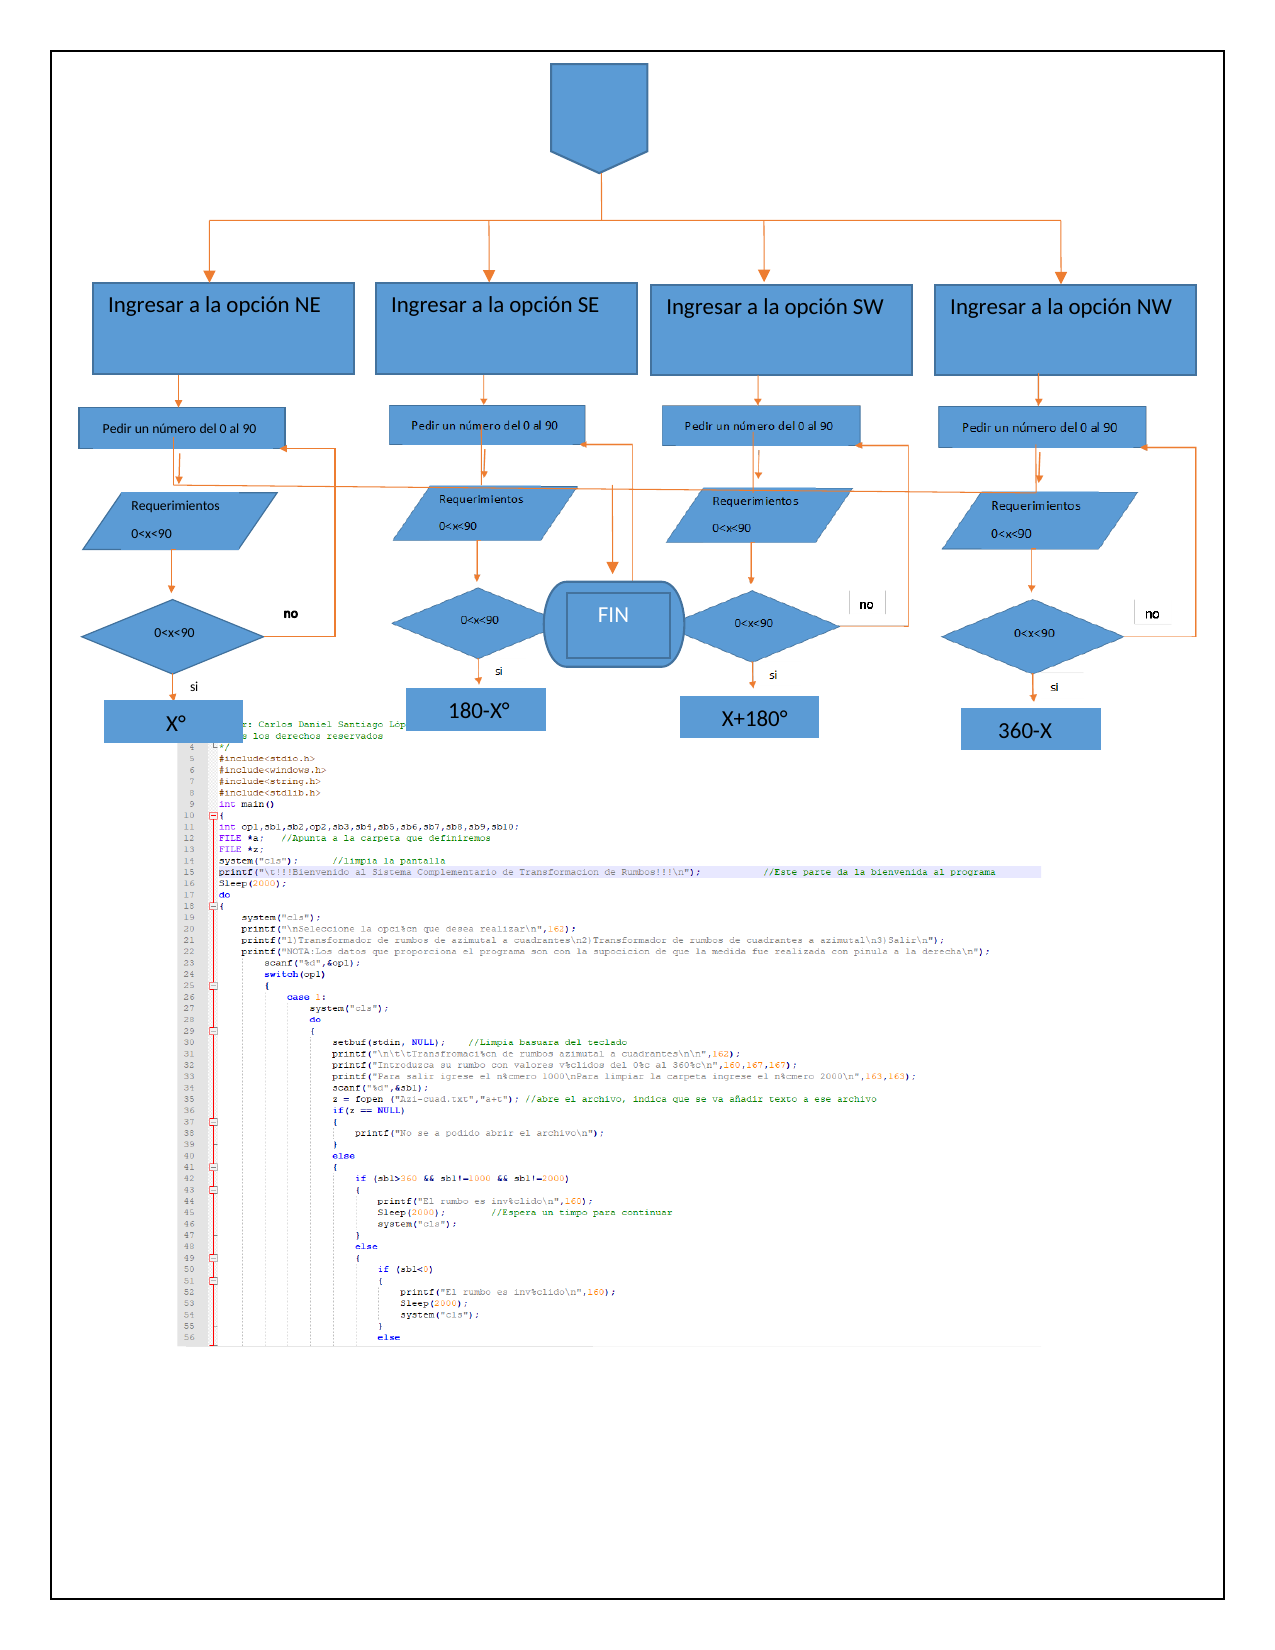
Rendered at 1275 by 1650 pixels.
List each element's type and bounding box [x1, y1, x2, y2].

picture [177, 710, 1042, 1347]
picture [658, 375, 913, 491]
picture [386, 375, 637, 488]
picture [934, 373, 1200, 702]
picture [658, 491, 913, 689]
picture [386, 488, 637, 685]
